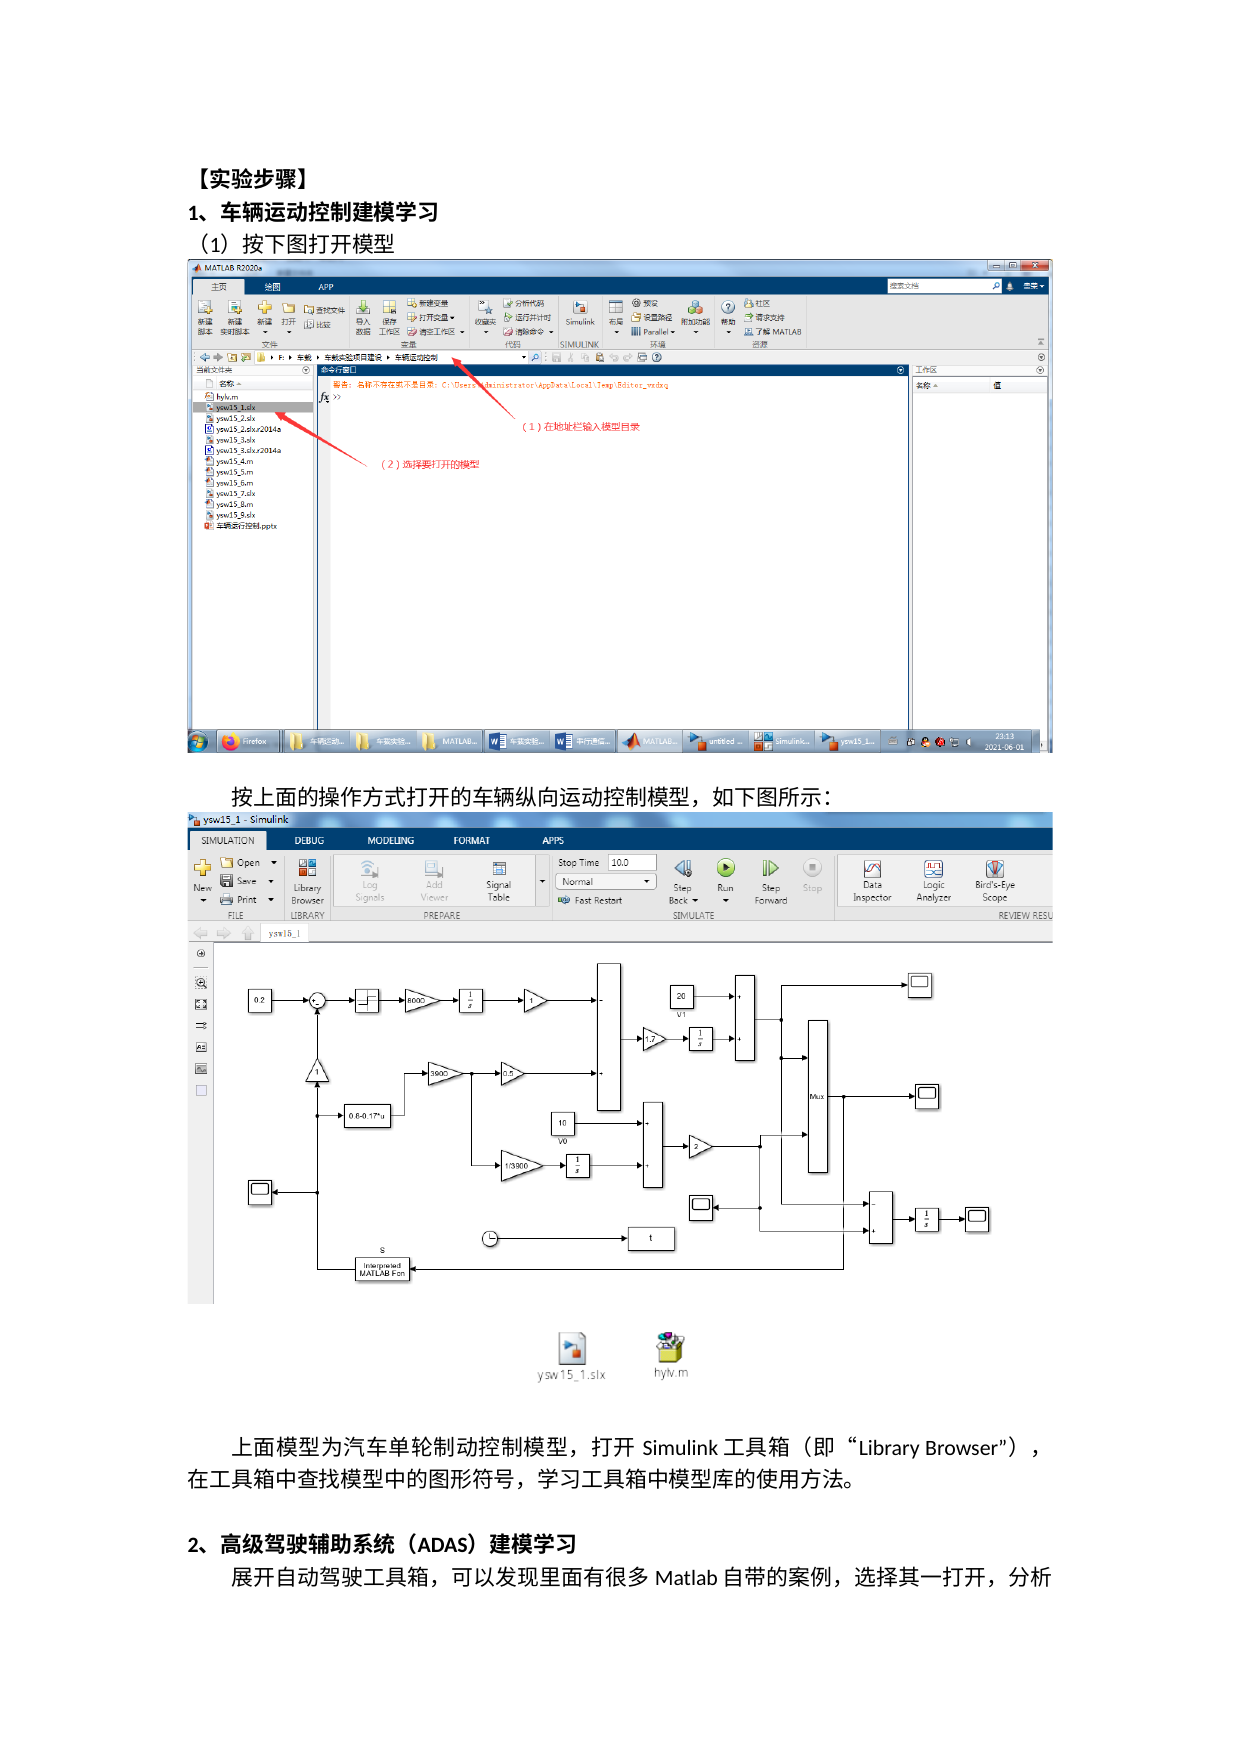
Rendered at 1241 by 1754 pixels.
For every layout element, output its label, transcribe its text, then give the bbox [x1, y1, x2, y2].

text 1、车辆运动控制建模学习 [187, 194, 1053, 227]
picture [187, 259, 1053, 753]
text 2、高级驾驶辅助系统（ADAS）建模学习 [187, 1527, 1053, 1559]
picture [187, 812, 1053, 1304]
text （1）按下图打开模型 [187, 227, 1053, 259]
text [187, 1559, 1053, 1592]
text 【实验步骤】 [187, 162, 1053, 194]
text 按上面的操作方式打开的车辆纵向运动控制模型，如下图所示： [187, 779, 1053, 812]
text 上面模型为汽车单轮制动控制模型，打开Simulink工具箱（即“Library Browser”），在工具箱中查找模型中的图形符号，学习工具箱中模型库的使用方法。 [187, 1429, 1053, 1494]
